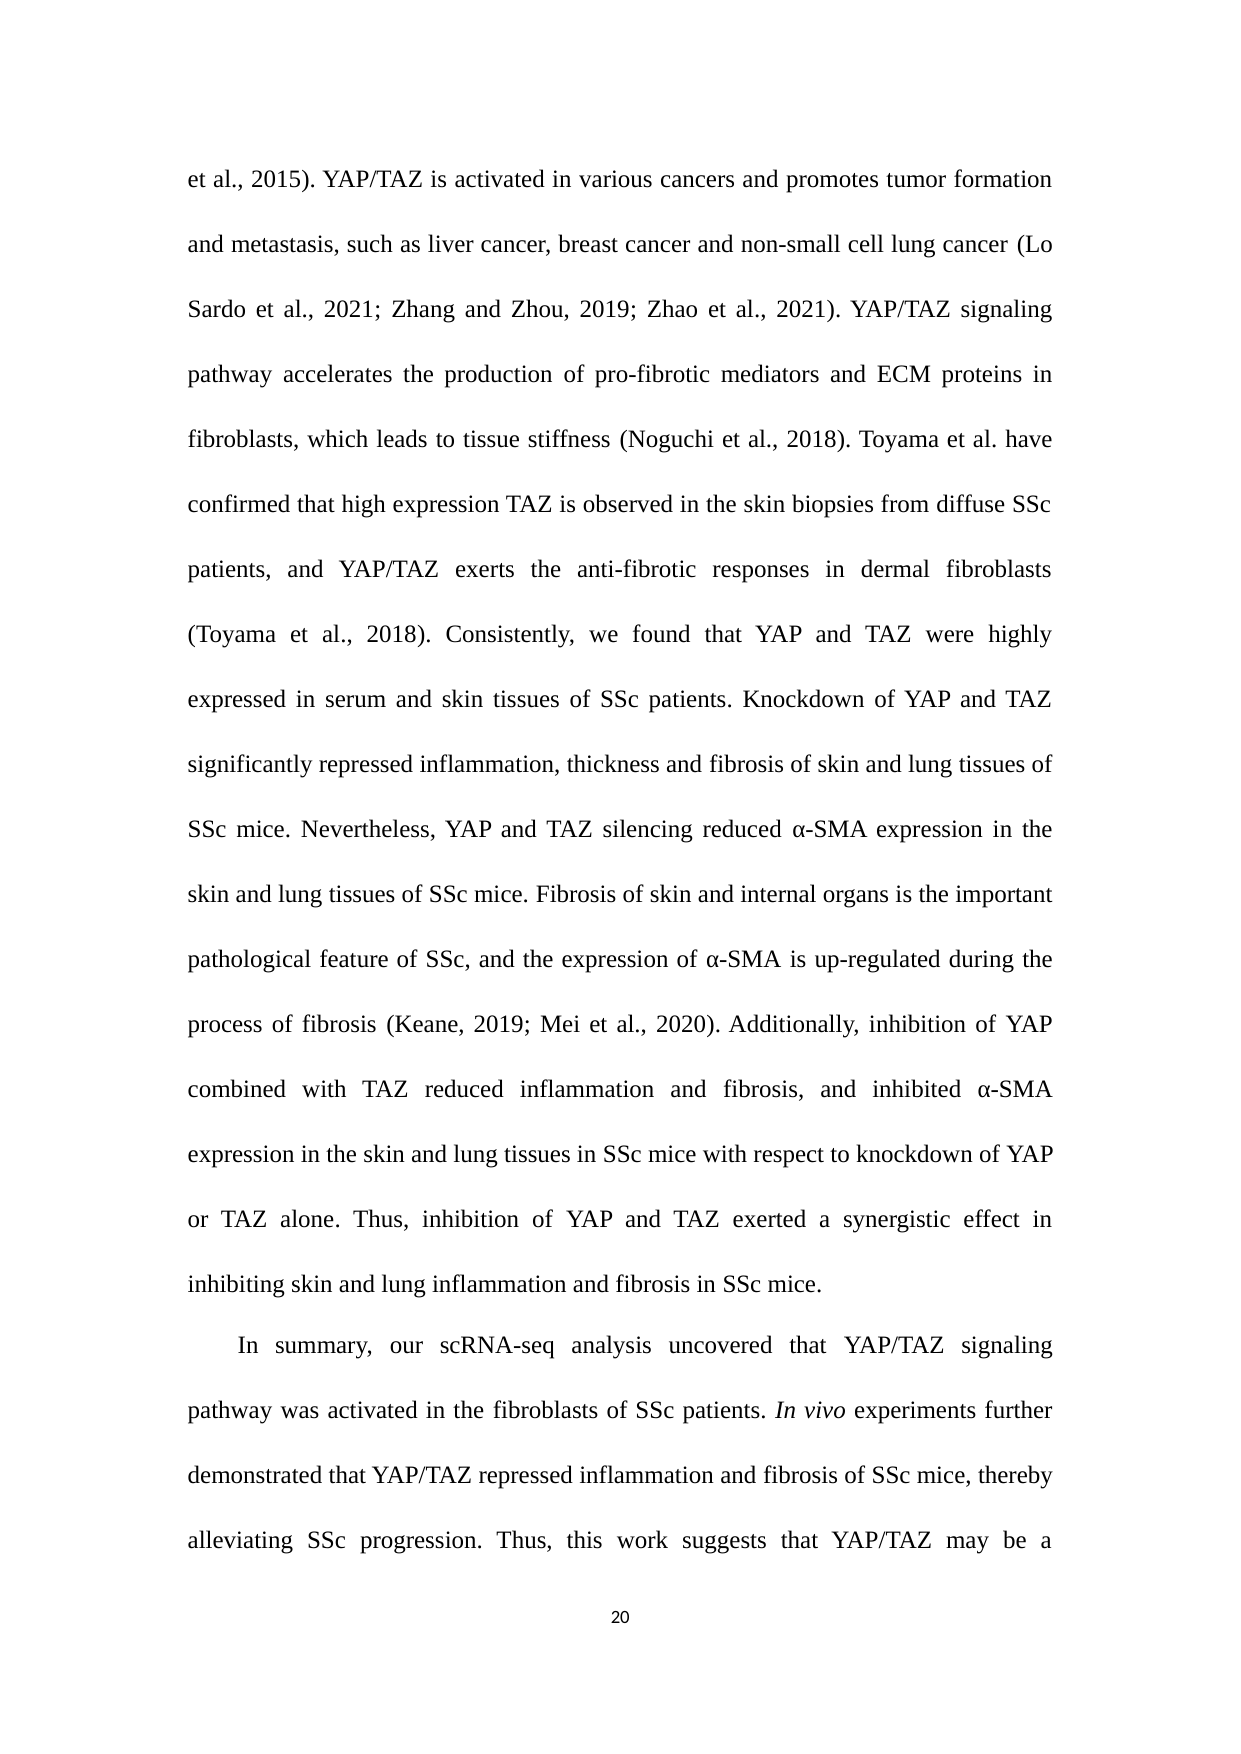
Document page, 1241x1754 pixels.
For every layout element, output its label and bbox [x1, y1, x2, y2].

text [187, 162, 1053, 1299]
text [187, 1328, 1053, 1556]
